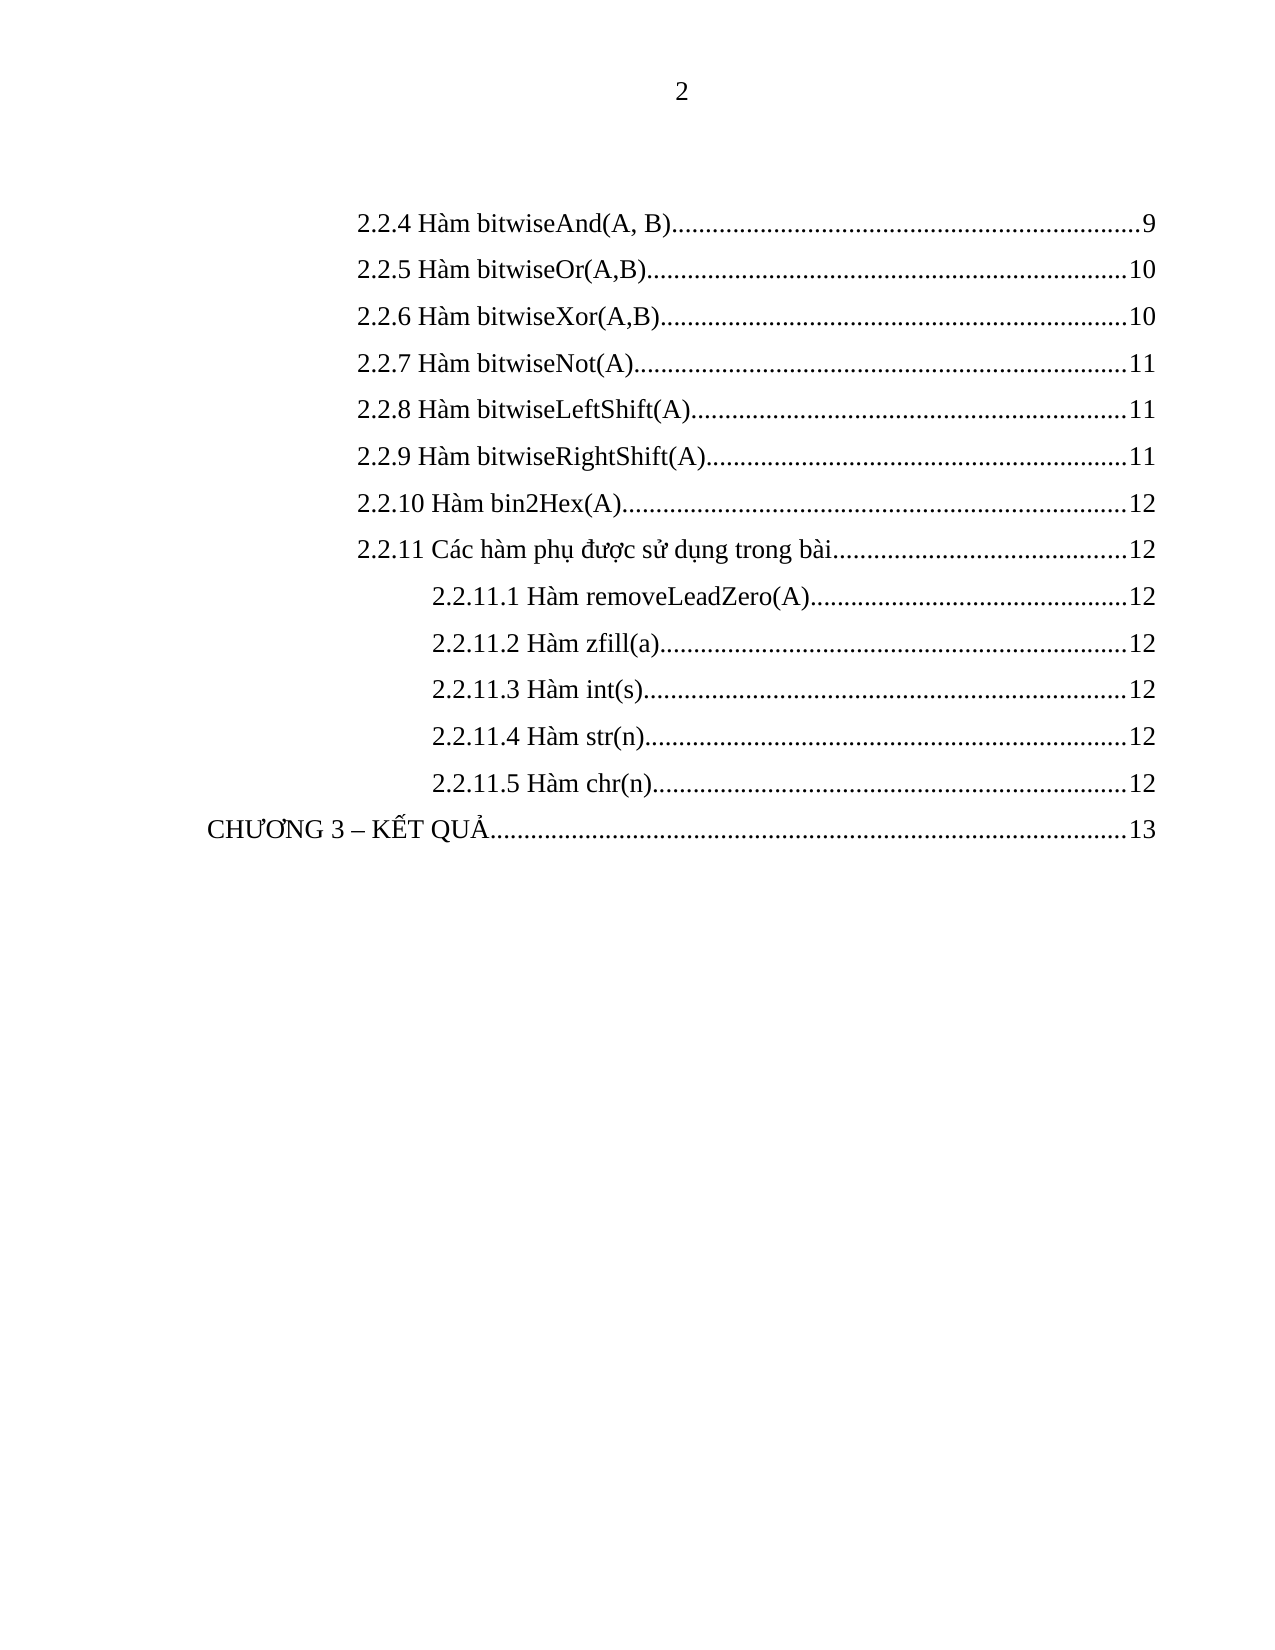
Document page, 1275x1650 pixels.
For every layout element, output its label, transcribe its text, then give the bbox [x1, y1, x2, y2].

text 2.2.11.4 Hàm str(n) 12 [432, 720, 1157, 751]
text 2.2.4 Hàm bitwiseAnd(A, B) 9 [357, 207, 1157, 238]
text 2.2.7 Hàm bitwiseNot(A) 11 [357, 347, 1157, 378]
text 2.2.11.3 Hàm int(s) 12 [432, 673, 1157, 704]
text 2.2.6 Hàm bitwiseXor(A,B) 10 [357, 300, 1157, 331]
text 2.2.10 Hàm bin2Hex(A) 12 [357, 487, 1157, 518]
text CHƯƠNG 3 – KẾT QUẢ 13 [207, 813, 1157, 844]
text 2.2.8 Hàm bitwiseLeftShift(A) 11 [357, 393, 1157, 424]
text 2.2.5 Hàm bitwiseOr(A,B) 10 [357, 253, 1157, 284]
text 2.2.11.5 Hàm chr(n) 12 [432, 767, 1157, 798]
text 2.2.11.1 Hàm removeLeadZero(A) 12 [432, 580, 1157, 611]
text 2.2.9 Hàm bitwiseRightShift(A) 11 [357, 440, 1157, 471]
text 2.2.11.2 Hàm zfill(a) 12 [432, 627, 1157, 658]
text 2.2.11 Các hàm phụ được sử dụng trong bài 12 [357, 533, 1157, 564]
